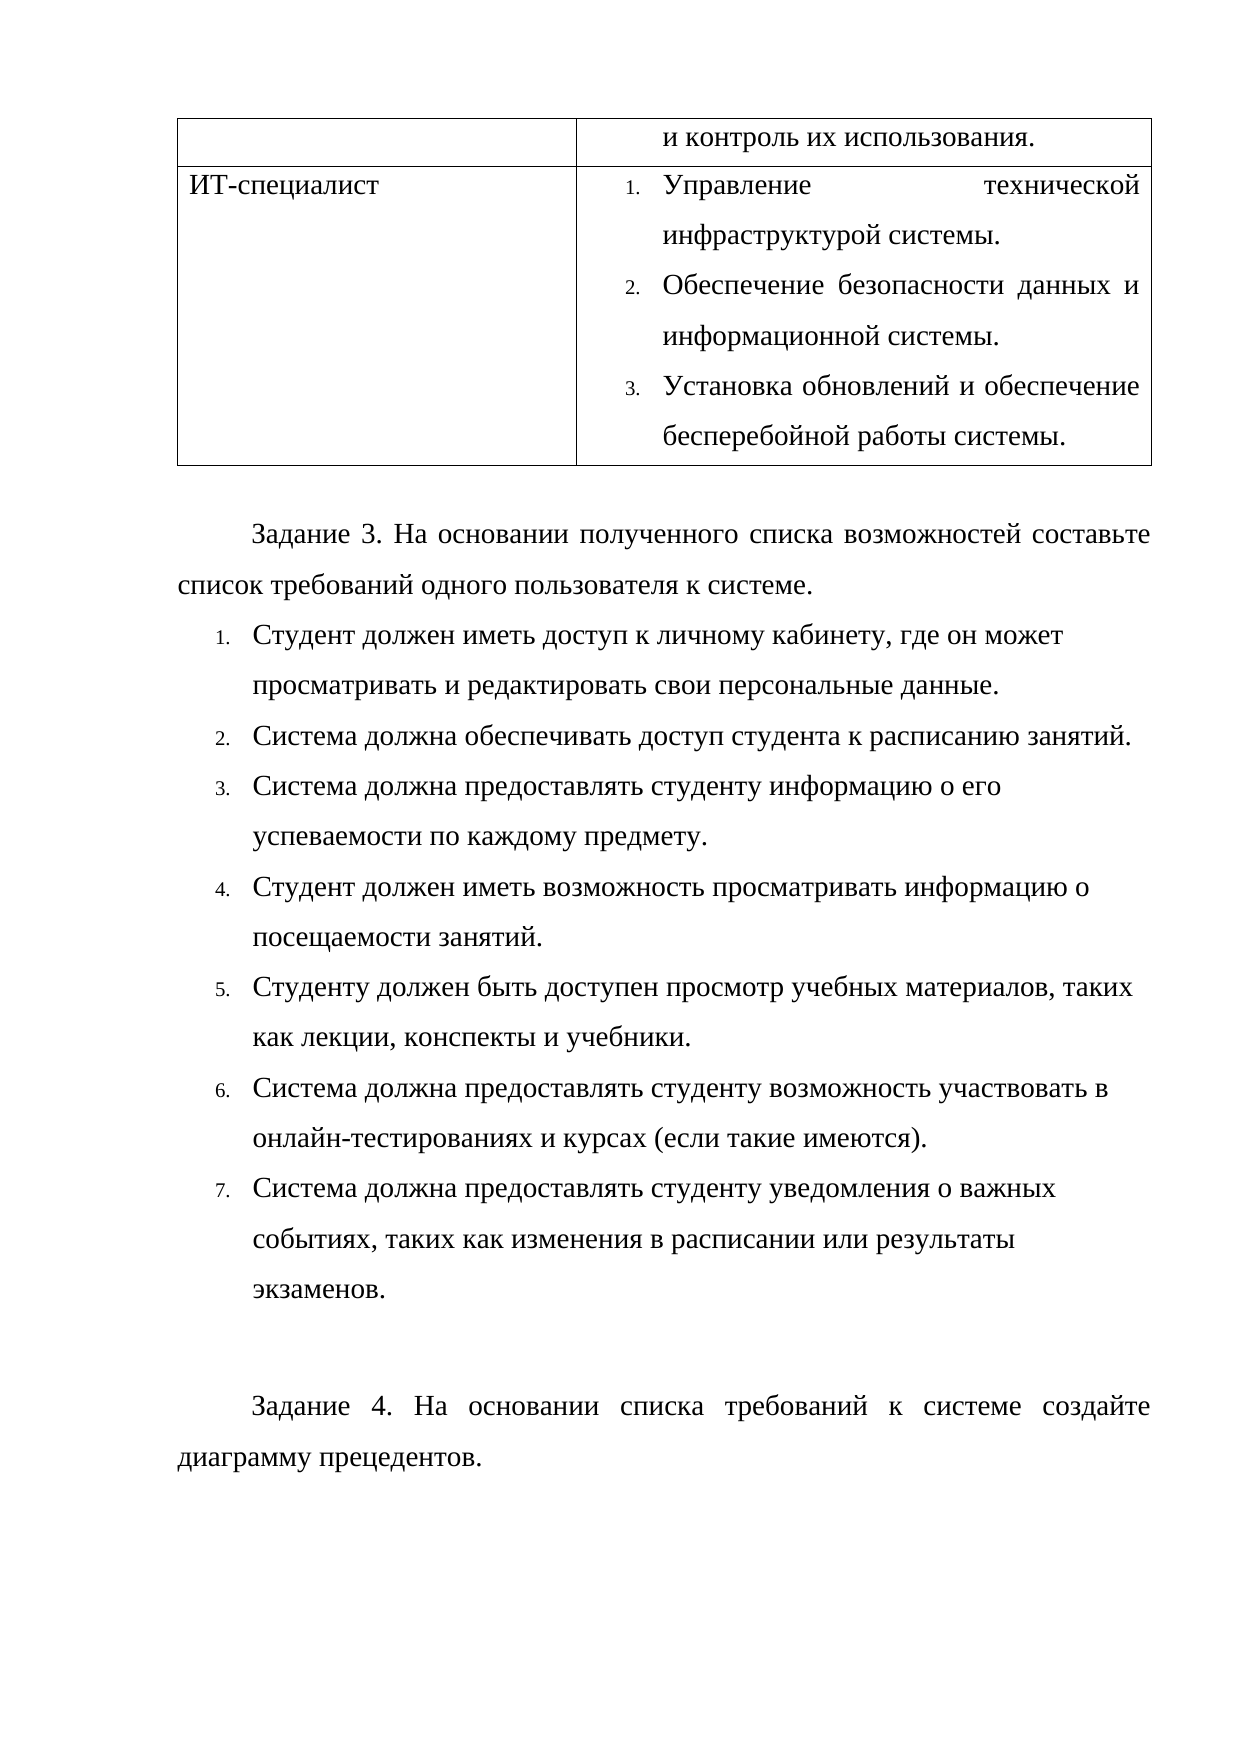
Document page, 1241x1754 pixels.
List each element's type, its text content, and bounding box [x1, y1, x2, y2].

table_cell Управление технической инфраструктурой системы. Обеспечение безопасности данных и информационной системы. Установка обновлений и обеспечение бесперебойной работы системы. [577, 167, 1151, 465]
list Студент должен иметь доступ к личному кабинету, где он может просматривать и редактировать свои персональные данные. [215, 617, 1152, 701]
text Задание 3. На основании полученного списка возможностей составьте список требований одного пользователя к системе. [177, 516, 1152, 600]
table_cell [577, 119, 1151, 166]
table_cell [178, 119, 576, 166]
list Студент должен иметь возможность просматривать информацию о посещаемости занятий. [215, 869, 1152, 952]
list Система должна обеспечивать доступ студента к расписанию занятий. [215, 718, 1152, 751]
table_cell ИТ-специалист [178, 167, 576, 465]
text Задание 4. На основании списка требований к системе создайте диаграмму прецедентов. [177, 1388, 1152, 1472]
list Система должна предоставлять студенту информацию о его успеваемости по каждому предмету. [215, 768, 1152, 852]
list Студенту должен быть доступен просмотр учебных материалов, таких как лекции, конспекты и учебники. [215, 969, 1152, 1053]
list Система должна предоставлять студенту уведомления о важных событиях, таких как изменения в расписании или результаты экзаменов. [215, 1171, 1152, 1305]
list Система должна предоставлять студенту возможность участвовать в онлайн-тестированиях и курсах (если такие имеются). [215, 1070, 1152, 1154]
